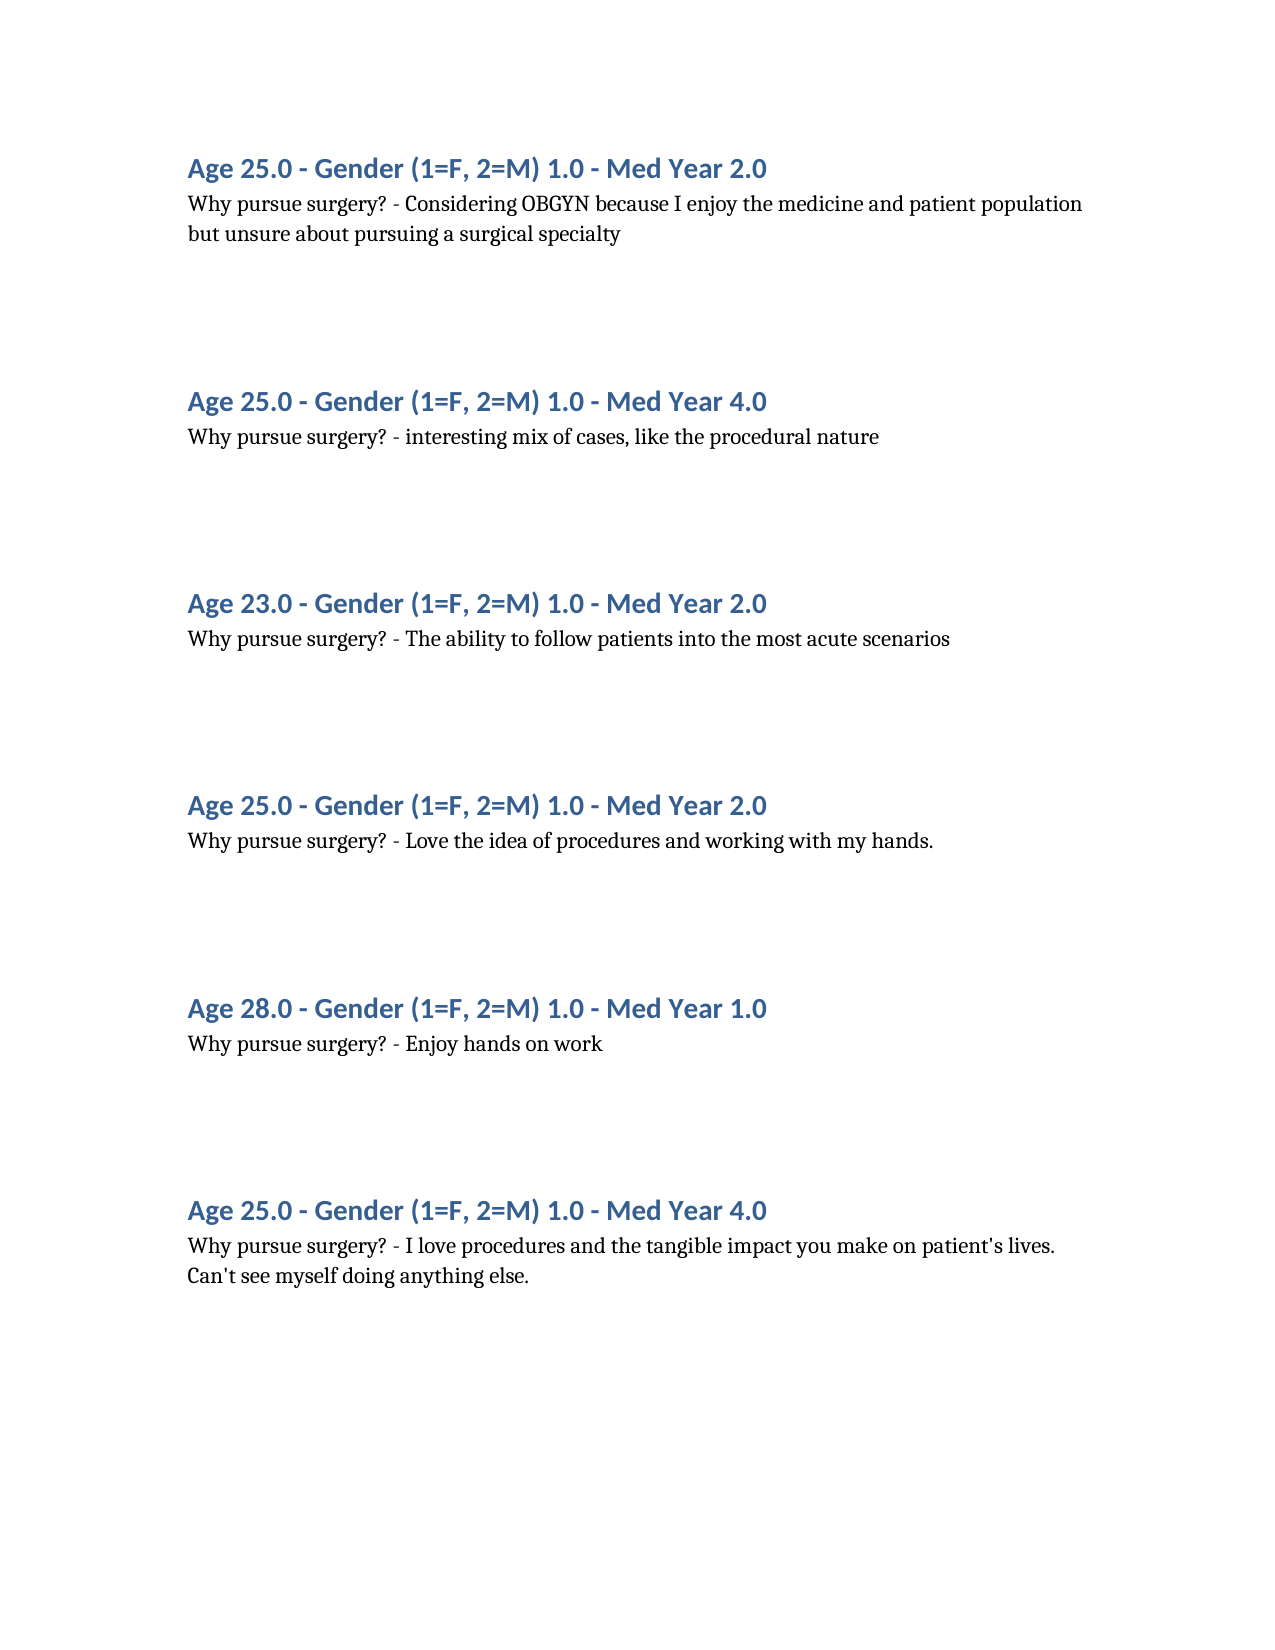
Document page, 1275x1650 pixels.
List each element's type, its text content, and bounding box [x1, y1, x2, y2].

subtitle Age 25.0 - Gender (1=F, 2=M) 1.0 - Med Year 4.0 [187, 383, 1087, 418]
text Why pursue surgery? - interesting mix of cases, like the procedural nature [187, 423, 1087, 480]
subtitle Age 25.0 - Gender (1=F, 2=M) 1.0 - Med Year 2.0 [187, 150, 1087, 186]
text Why pursue surgery? - Love the idea of procedures and working with my hands. [187, 828, 1087, 885]
text Why pursue surgery? - Enjoy hands on work [187, 1031, 1087, 1087]
text Why pursue surgery? - I love procedures and the tangible impact you make on patient's lives. Can't see myself doing anything else. [187, 1233, 1087, 1320]
text Why pursue surgery? - The ability to follow patients into the most acute scenarios [187, 626, 1087, 682]
text Why pursue surgery? - Considering OBGYN because I enjoy the medicine and patient population but unsure about pursuing a surgical specialty [187, 191, 1087, 278]
subtitle Age 25.0 - Gender (1=F, 2=M) 1.0 - Med Year 2.0 [187, 787, 1087, 823]
subtitle Age 25.0 - Gender (1=F, 2=M) 1.0 - Med Year 4.0 [187, 1192, 1087, 1228]
subtitle Age 28.0 - Gender (1=F, 2=M) 1.0 - Med Year 1.0 [187, 990, 1087, 1025]
subtitle Age 23.0 - Gender (1=F, 2=M) 1.0 - Med Year 2.0 [187, 585, 1087, 621]
